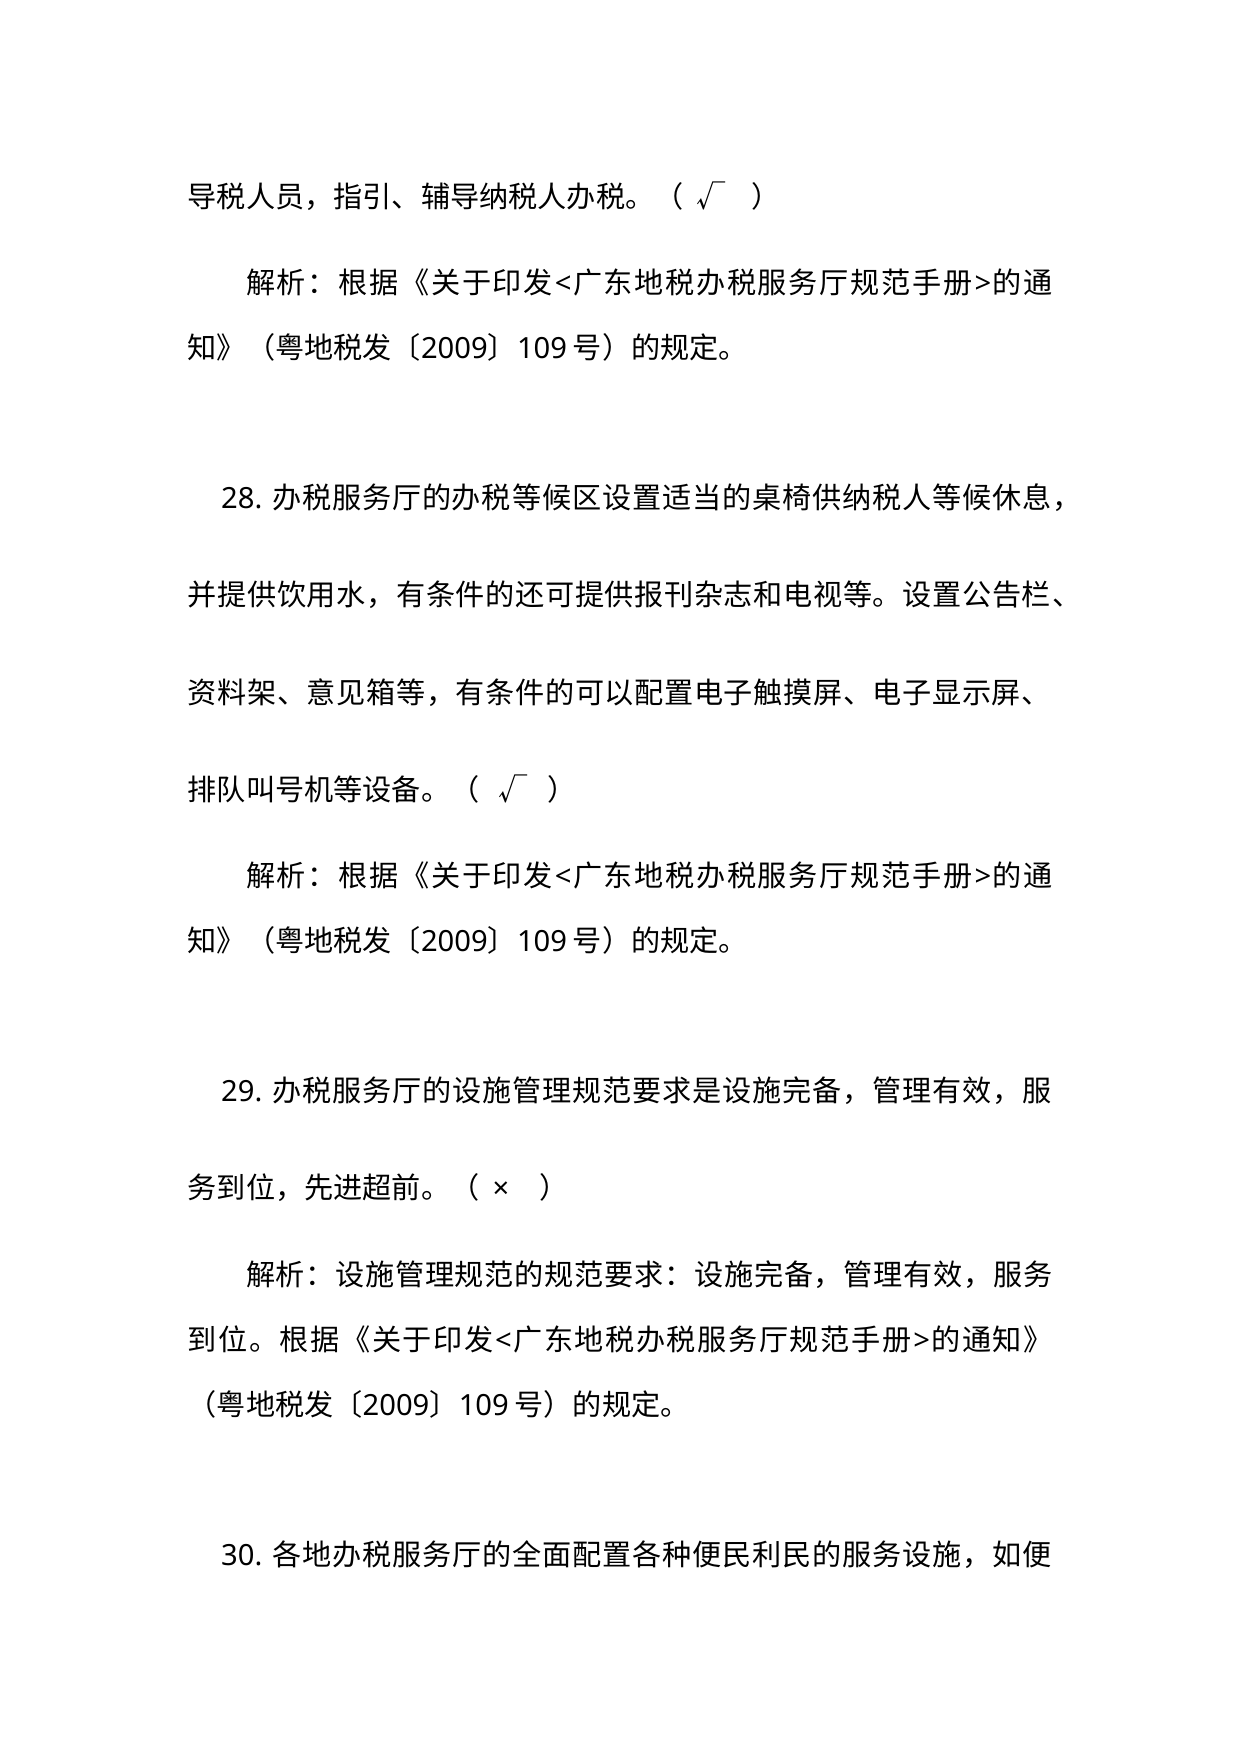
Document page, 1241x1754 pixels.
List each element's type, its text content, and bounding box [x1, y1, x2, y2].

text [187, 162, 1053, 227]
text 解析：根据《关于印发<广东地税办税服务厅规范手册>的通知》（粤地税发〔2009〕109号）的规定。 [187, 248, 1053, 378]
text 28. 办税服务厅的办税等候区设置适当的桌椅供纳税人等候休息，并提供饮用水，有条件的还可提供报刊杂志和电视等。设置公告栏、资料架、意见箱等，有条件的可以配置电子触摸屏、电子显示屏、排队叫号机等设备。（ √ ） [187, 463, 1053, 820]
text 解析：设施管理规范的规范要求：设施完备，管理有效，服务到位。根据《关于印发<广东地税办税服务厅规范手册>的通知》（粤地税发〔2009〕109号）的规定。 [187, 1240, 1053, 1435]
text 解析：根据《关于印发<广东地税办税服务厅规范手册>的通知》（粤地税发〔2009〕109号）的规定。 [187, 842, 1053, 972]
text 29. 办税服务厅的设施管理规范要求是设施完备，管理有效，服务到位，先进超前。（ × ） [187, 1056, 1053, 1219]
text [187, 1520, 1053, 1585]
